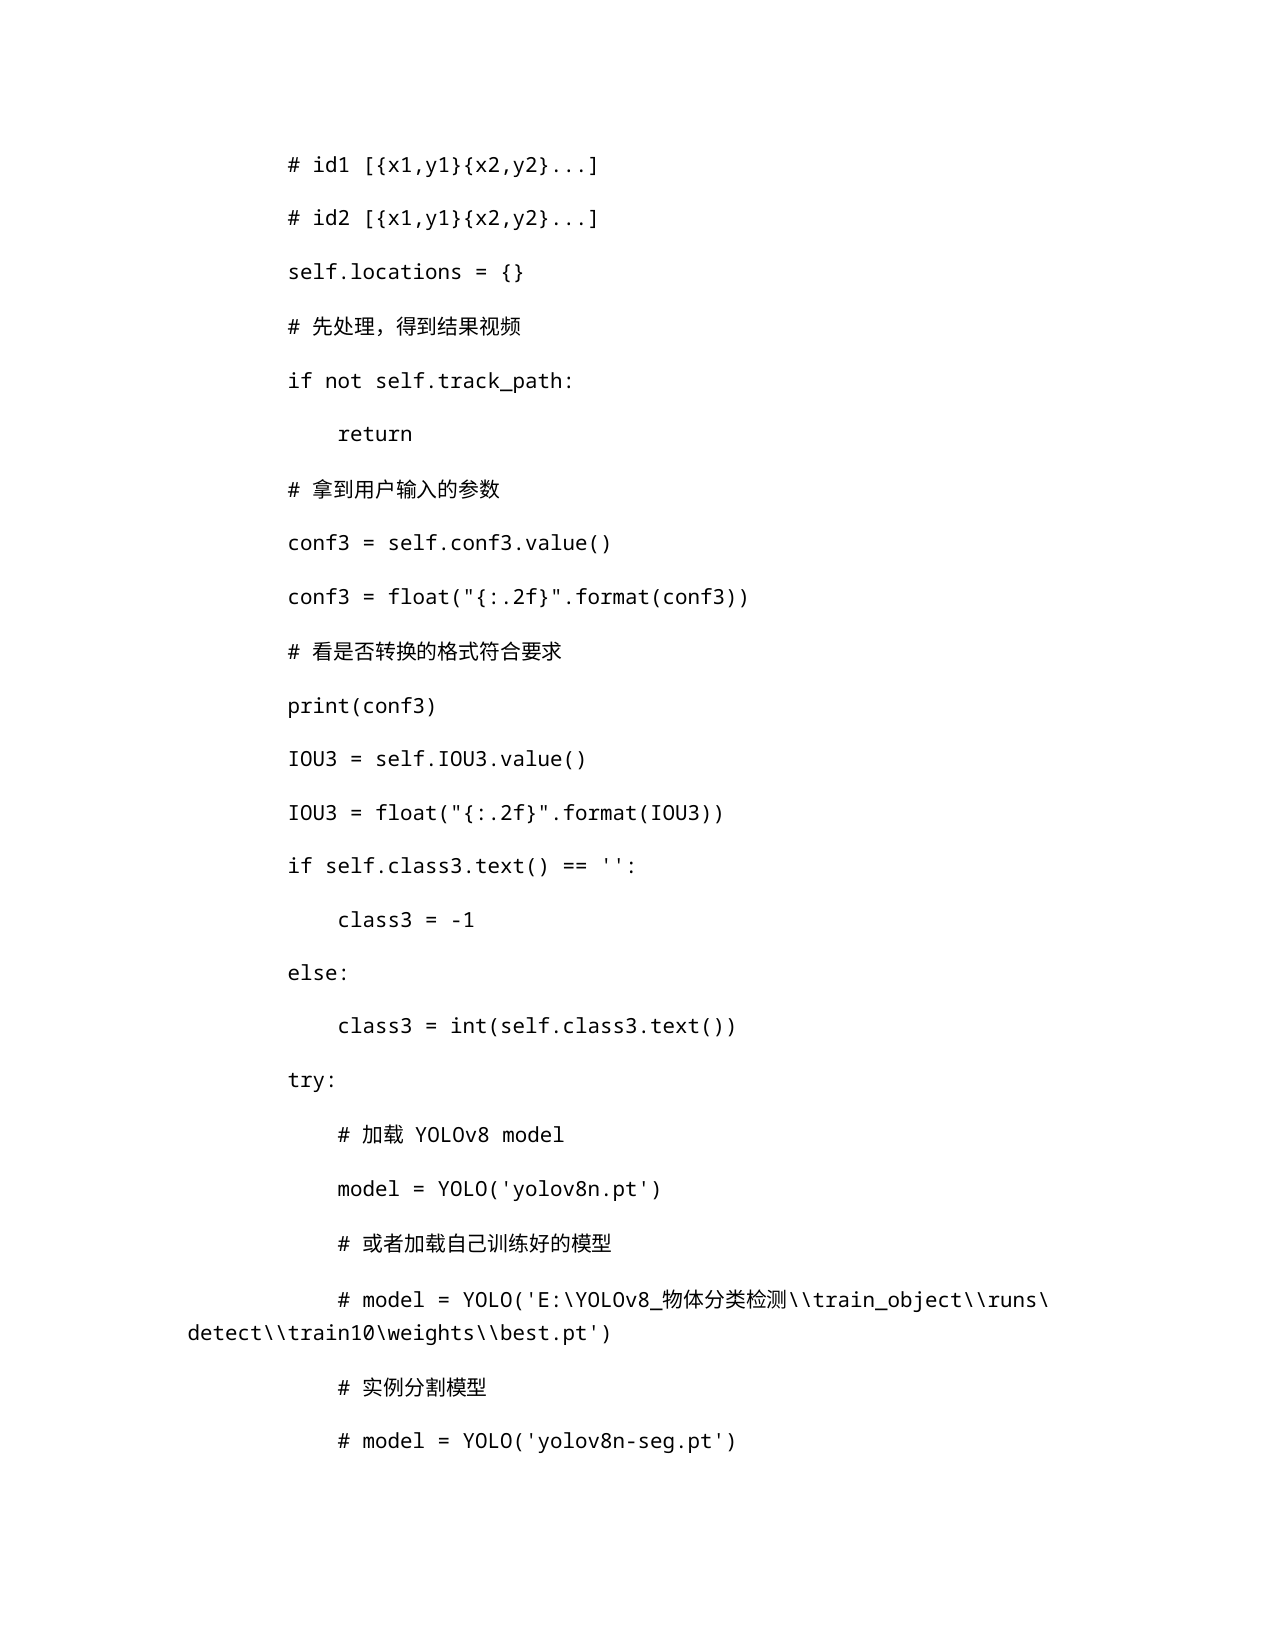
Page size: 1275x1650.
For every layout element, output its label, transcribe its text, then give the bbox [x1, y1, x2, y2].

text # 看是否转换的格式符合要求 [187, 635, 1087, 666]
text else: [187, 958, 1087, 987]
text class3 = int(self.class3.text()) [187, 1012, 1087, 1040]
text # model = YOLO('yolov8n-seg.pt') [187, 1427, 1087, 1455]
text return [187, 419, 1087, 448]
text if self.class3.text() == '': [187, 851, 1087, 880]
text # model = YOLO('E:\YOLOv8_物体分类检测\\train_object\\runs\detect\\train10\weights\\best.pt') [187, 1283, 1087, 1346]
text try: [187, 1065, 1087, 1093]
text if not self.track_path: [187, 366, 1087, 394]
text # 实例分割模型 [187, 1371, 1087, 1401]
text IOU3 = self.IOU3.value() [187, 744, 1087, 773]
text # 拿到用户输入的参数 [187, 473, 1087, 503]
text # id1 [{x1,y1}{x2,y2}...] [187, 150, 1087, 178]
text class3 = -1 [187, 905, 1087, 933]
text model = YOLO('yolov8n.pt') [187, 1174, 1087, 1202]
text IOU3 = float("{:.2f}".format(IOU3)) [187, 798, 1087, 826]
text # 或者加载自己训练好的模型 [187, 1227, 1087, 1258]
text # 先处理，得到结果视频 [187, 310, 1087, 341]
text conf3 = float("{:.2f}".format(conf3)) [187, 582, 1087, 610]
text conf3 = self.conf3.value() [187, 528, 1087, 557]
text print(conf3) [187, 691, 1087, 719]
text self.locations = {} [187, 257, 1087, 285]
text # id2 [{x1,y1}{x2,y2}...] [187, 203, 1087, 232]
text # 加载 YOLOv8 model [187, 1118, 1087, 1149]
